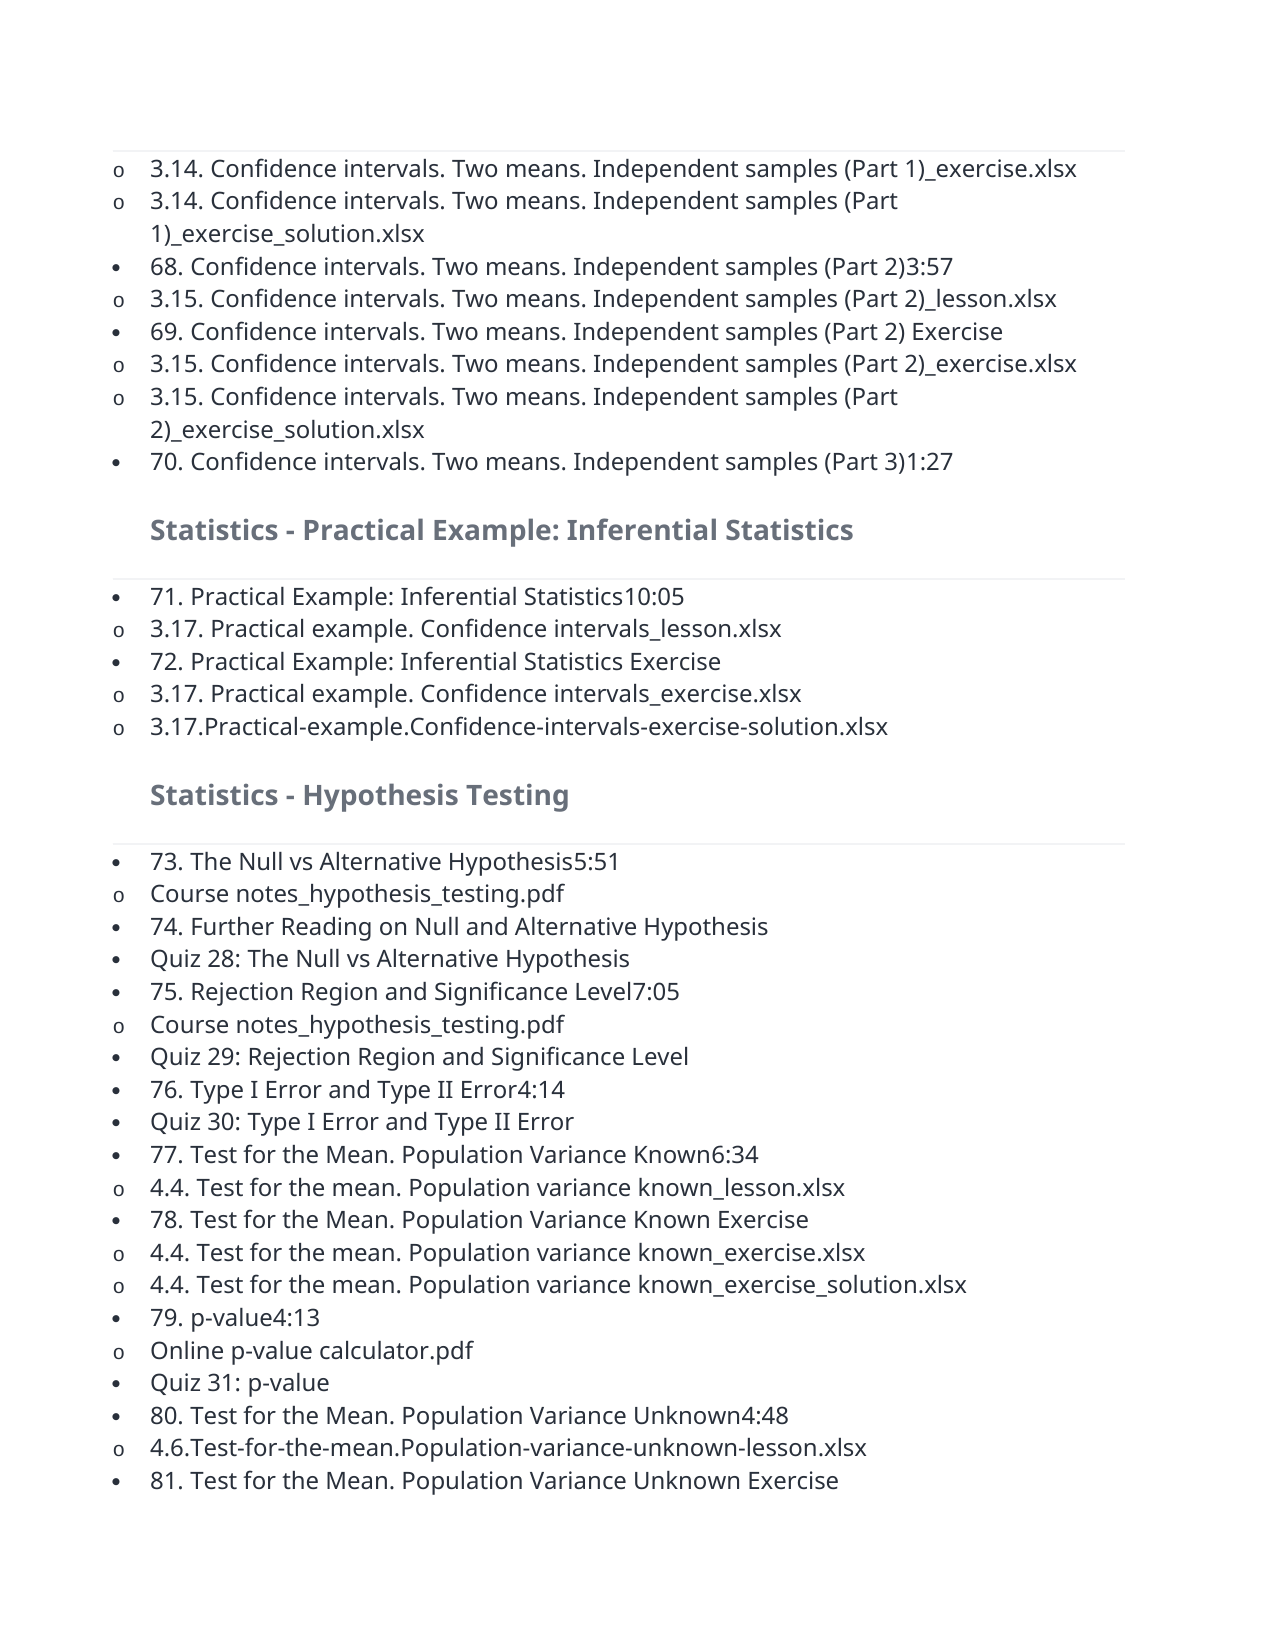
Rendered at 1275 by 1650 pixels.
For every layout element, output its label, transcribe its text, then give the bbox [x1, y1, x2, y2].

list Quiz 30: Type I Error and Type II Error [112, 1104, 1125, 1136]
list 76. Type I Error and Type II Error4:14 [112, 1071, 1125, 1104]
list 80. Test for the Mean. Population Variance Unknown4:48 [112, 1397, 1125, 1430]
list 4.4. Test for the mean. Population variance known_exercise_solution.xlsx [112, 1267, 1125, 1299]
list 3.17. Practical example. Confidence intervals_exercise.xlsx [112, 676, 1125, 708]
list 75. Rejection Region and Significance Level7:05 [112, 973, 1125, 1006]
list 4.4. Test for the mean. Population variance known_exercise.xlsx [112, 1234, 1125, 1267]
list 3.15. Confidence intervals. Two means. Independent samples (Part 2)_exercise.xlsx [112, 346, 1125, 378]
list 4.4. Test for the mean. Population variance known_lesson.xlsx [112, 1169, 1125, 1201]
list 4.6.Test-for-the-mean.Population-variance-unknown-lesson.xlsx [112, 1430, 1125, 1462]
list 73. The Null vs Alternative Hypothesis5:51 [112, 844, 1125, 875]
list 3.17. Practical example. Confidence intervals_lesson.xlsx [112, 611, 1125, 643]
list 3.14. Confidence intervals. Two means. Independent samples (Part 1)_exercise_solution.xlsx [112, 183, 1125, 248]
list 77. Test for the Mean. Population Variance Known6:34 [112, 1136, 1125, 1169]
list Online p-value calculator.pdf [112, 1332, 1125, 1364]
list 79. p-value4:13 [112, 1299, 1125, 1332]
list 70. Confidence intervals. Two means. Independent samples (Part 3)1:27 [112, 443, 1125, 478]
list Quiz 31: p-value [112, 1364, 1125, 1397]
list 3.17.Practical-example.Confidence-intervals-exercise-solution.xlsx [112, 708, 1125, 742]
list Quiz 28: The Null vs Alternative Hypothesis [112, 941, 1125, 973]
list Course notes_hypothesis_testing.pdf [112, 1006, 1125, 1038]
list Course notes_hypothesis_testing.pdf [112, 875, 1125, 908]
list 3.15. Confidence intervals. Two means. Independent samples (Part 2)_exercise_solution.xlsx [112, 378, 1125, 443]
list 78. Test for the Mean. Population Variance Known Exercise [112, 1201, 1125, 1234]
list Quiz 29: Rejection Region and Significance Level [112, 1038, 1125, 1071]
subtitle Statistics - Practical Example: Inferential Statistics [150, 510, 1125, 549]
subtitle Statistics - Hypothesis Testing [150, 775, 1125, 814]
list 3.15. Confidence intervals. Two means. Independent samples (Part 2)_lesson.xlsx [112, 280, 1125, 313]
list 74. Further Reading on Null and Alternative Hypothesis [112, 908, 1125, 941]
list 72. Practical Example: Inferential Statistics Exercise [112, 643, 1125, 676]
list 3.14. Confidence intervals. Two means. Independent samples (Part 1)_exercise.xlsx [112, 151, 1125, 183]
list 68. Confidence intervals. Two means. Independent samples (Part 2)3:57 [112, 248, 1125, 280]
list 69. Confidence intervals. Two means. Independent samples (Part 2) Exercise [112, 313, 1125, 346]
list 81. Test for the Mean. Population Variance Unknown Exercise [112, 1462, 1125, 1496]
list 71. Practical Example: Inferential Statistics10:05 [112, 579, 1125, 611]
